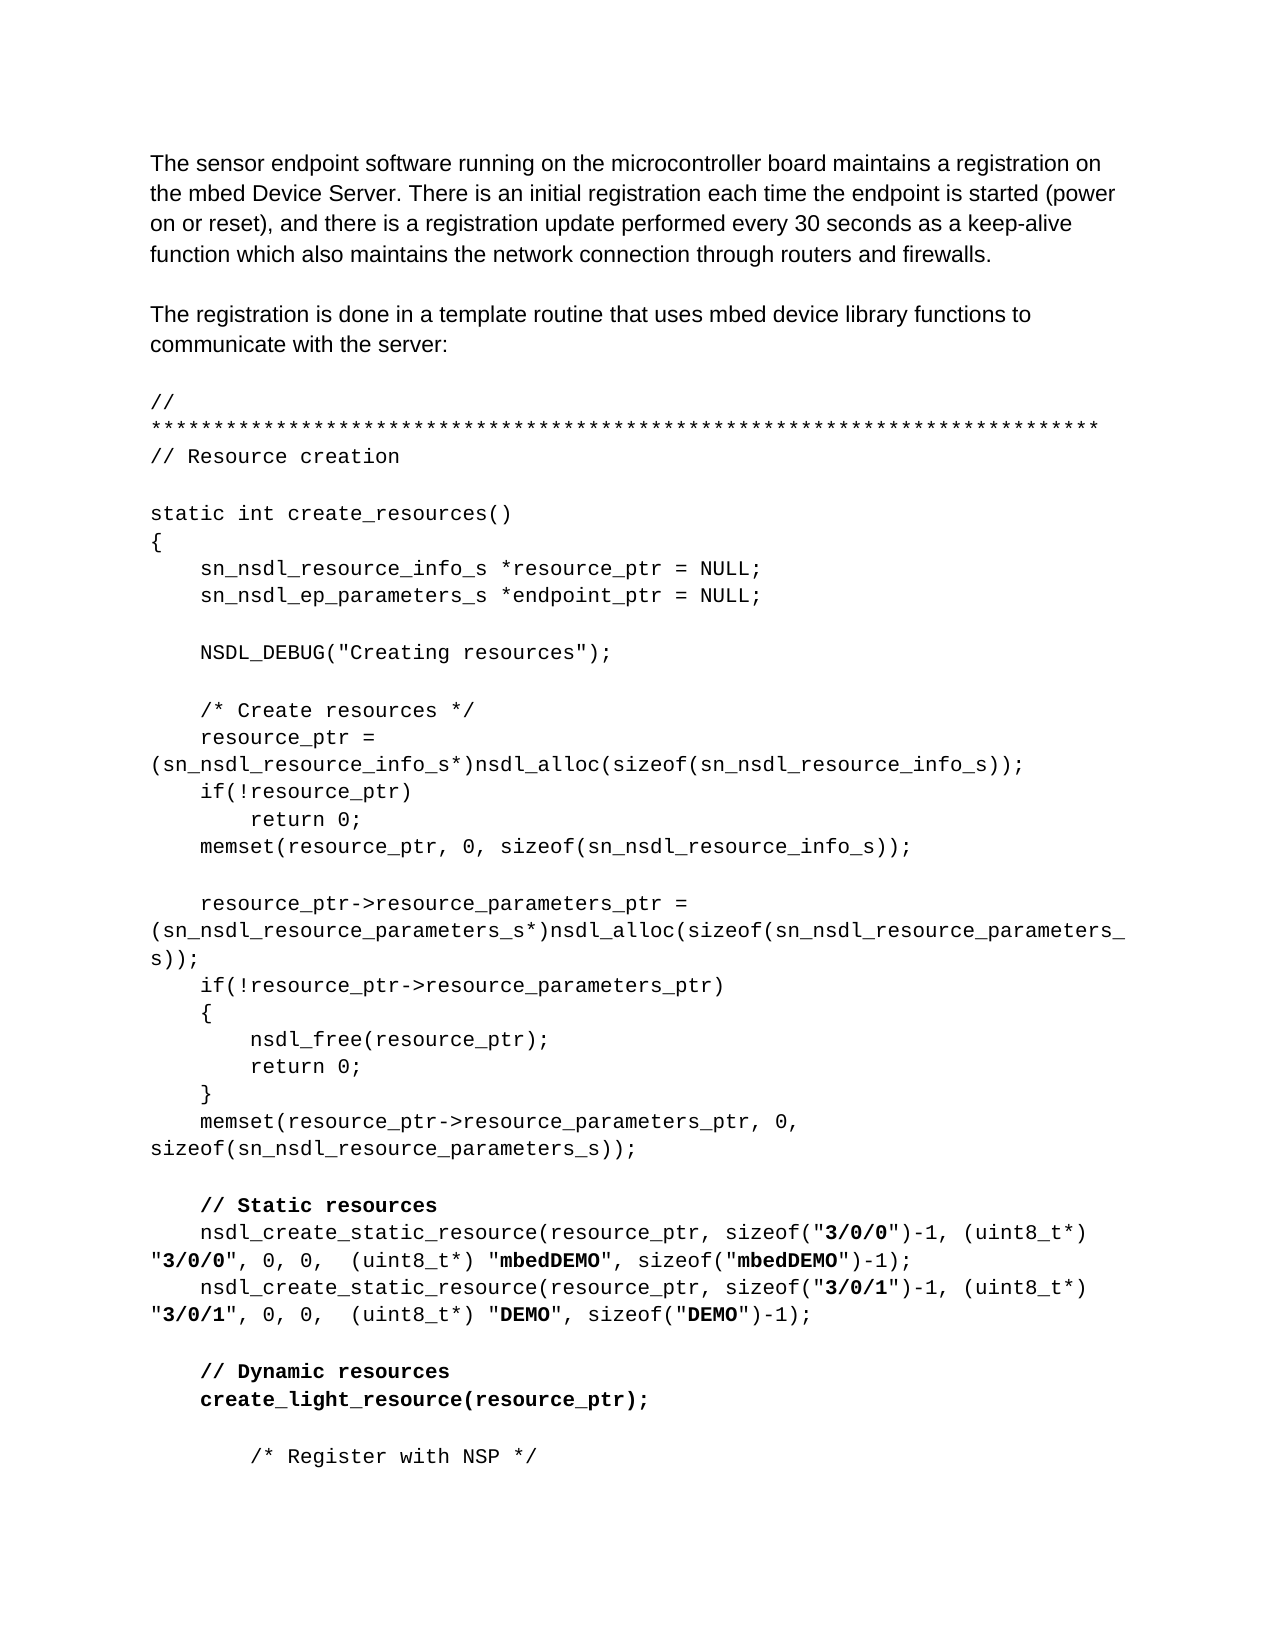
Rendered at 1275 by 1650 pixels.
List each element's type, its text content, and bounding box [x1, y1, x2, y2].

text // Static resources [150, 1195, 1125, 1219]
text { [150, 531, 1125, 554]
text The registration is done in a template routine that uses mbed device library functions to communicate with the server: [150, 301, 1125, 358]
text The sensor endpoint software running on the microcontroller board maintains a registration on the mbed Device Server. There is an initial registration each time the endpoint is started (power on or reset), and there is a registration update performed every 30 seconds as a keep-alive function which also maintains the network connection through routers and firewalls. [150, 150, 1125, 267]
text } [150, 1083, 1125, 1107]
text /* Register with NSP */ [150, 1446, 1125, 1469]
text resource_ptr->resource_parameters_ptr = (sn_nsdl_resource_parameters_s*)nsdl_alloc(sizeof(sn_nsdl_resource_parameters_s)); [150, 893, 1125, 971]
text return 0; [150, 808, 1125, 832]
text resource_ptr = (sn_nsdl_resource_info_s*)nsdl_alloc(sizeof(sn_nsdl_resource_info_s)); [150, 727, 1125, 778]
text NSDL_DEBUG("Creating resources"); [150, 642, 1125, 666]
text nsdl_free(resource_ptr); [150, 1029, 1125, 1053]
text return 0; [150, 1056, 1125, 1080]
text if(!resource_ptr->resource_parameters_ptr) [150, 975, 1125, 998]
text memset(resource_ptr, 0, sizeof(sn_nsdl_resource_info_s)); [150, 836, 1125, 859]
text // **************************************************************************** [150, 392, 1125, 442]
text nsdl_create_static_resource(resource_ptr, sizeof("3/0/1")-1, (uint8_t*) "3/0/1", 0, 0, (uint8_t*) "DEMO", sizeof("DEMO")-1); [150, 1277, 1125, 1328]
text /* Create resources */ [150, 700, 1125, 723]
text { [150, 1002, 1125, 1026]
text static int create_resources() [150, 503, 1125, 527]
text sn_nsdl_ep_parameters_s *endpoint_ptr = NULL; [150, 585, 1125, 609]
text sn_nsdl_resource_info_s *resource_ptr = NULL; [150, 558, 1125, 581]
text memset(resource_ptr->resource_parameters_ptr, 0, sizeof(sn_nsdl_resource_parameters_s)); [150, 1111, 1125, 1161]
text create_light_resource(resource_ptr); [150, 1388, 1125, 1412]
text nsdl_create_static_resource(resource_ptr, sizeof("3/0/0")-1, (uint8_t*) "3/0/0", 0, 0, (uint8_t*) "mbedDEMO", sizeof("mbedDEMO")-1); [150, 1222, 1125, 1273]
text if(!resource_ptr) [150, 781, 1125, 805]
text // Resource creation [150, 446, 1125, 470]
text // Dynamic resources [150, 1361, 1125, 1385]
